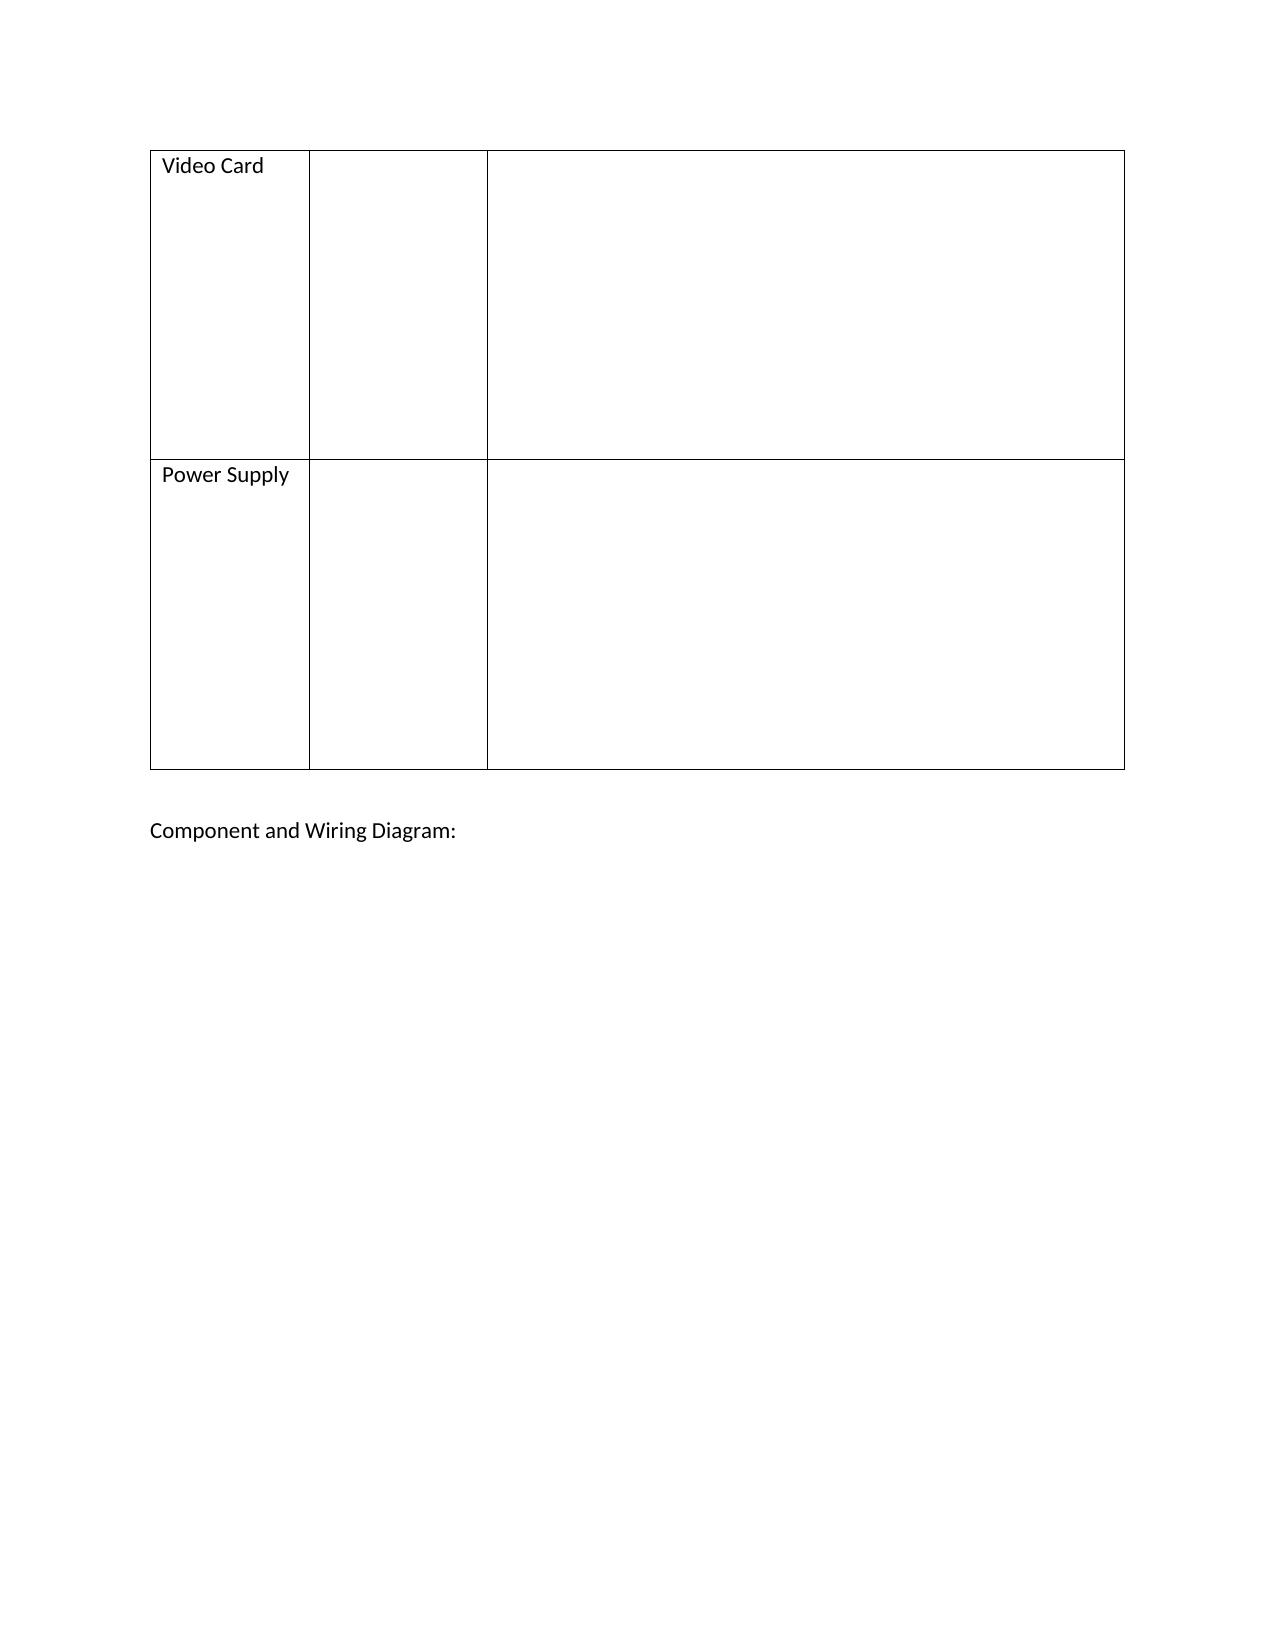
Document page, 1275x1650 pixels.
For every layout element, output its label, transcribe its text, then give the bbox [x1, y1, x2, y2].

table_cell [488, 460, 1124, 768]
table_cell [310, 151, 487, 459]
table_cell [310, 460, 487, 768]
table_cell [488, 151, 1124, 459]
table_cell Power Supply [151, 460, 309, 768]
table_cell Video Card [151, 151, 309, 459]
text Component and Wiring Diagram: [150, 816, 1125, 844]
